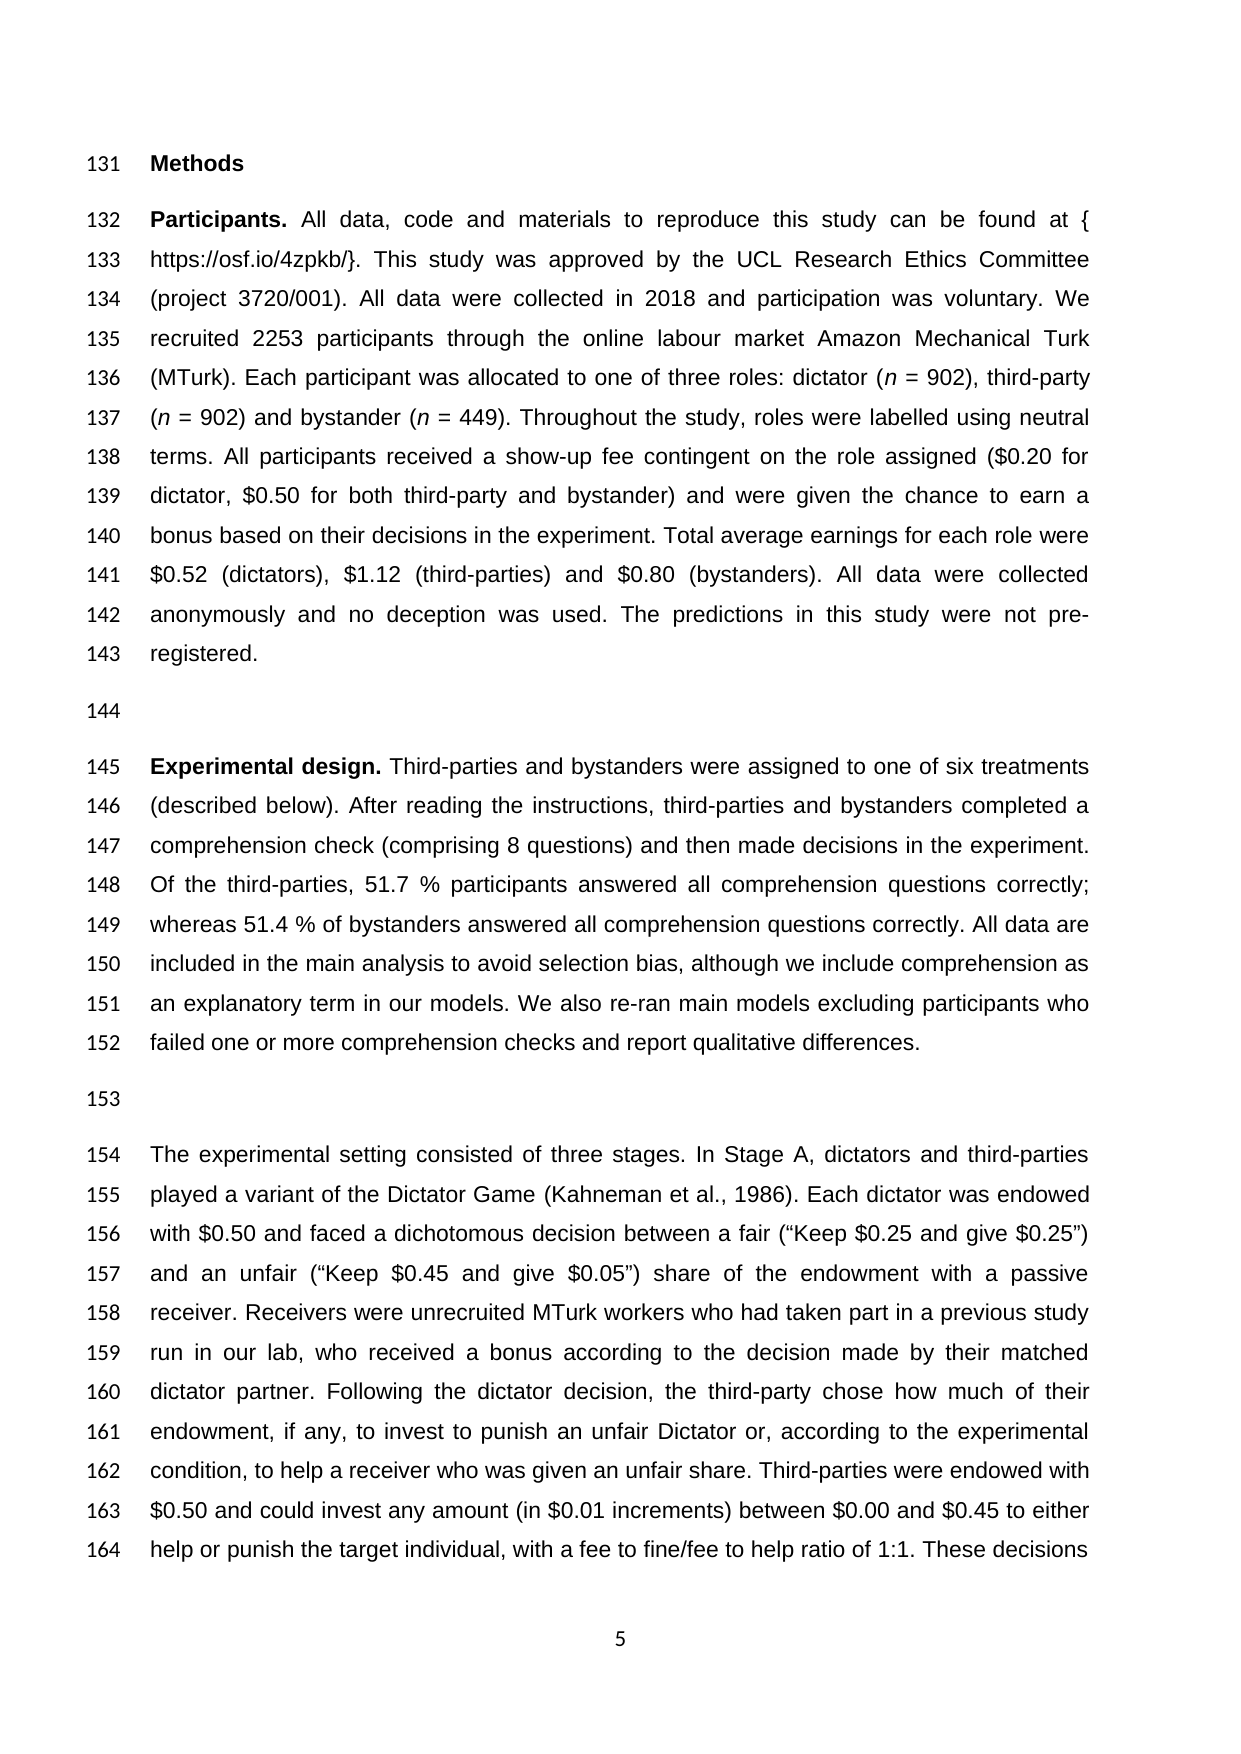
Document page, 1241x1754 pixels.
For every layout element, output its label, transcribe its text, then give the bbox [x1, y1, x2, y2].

text Participants. All data, code and materials to reproduce this study can be found at { https://osf.io/4zpkb/}. This study was approved by the UCL Research Ethics Committee (project 3720/001). All data were collected in 2018 and participation was voluntary. We recruited 2253 participants through the online labour market Amazon Mechanical Turk (MTurk). Each participant was allocated to one of three roles: dictator (n = 902), third-party (n = 902) and bystander (n = 449). Throughout the study, roles were labelled using neutral terms. All participants received a show-up fee contingent on the role assigned ($0.20 for dictator, $0.50 for both third-party and bystander) and were given the chance to earn a bonus based on their decisions in the experiment. Total average earnings for each role were $0.52 (dictators), $1.12 (third-parties) and $0.80 (bystanders). All data were collected anonymously and no deception was used. The predictions in this study were not pre-registered. [150, 206, 1090, 667]
text Methods [150, 150, 1090, 176]
text Experimental design. Third-parties and bystanders were assigned to one of six treatments (described below). After reading the instructions, third-parties and bystanders completed a comprehension check (comprising 8 questions) and then made decisions in the experiment. Of the third-parties, 51.7 % participants answered all comprehension questions correctly; whereas 51.4 % of bystanders answered all comprehension questions correctly. All data are included in the main analysis to avoid selection bias, although we include comprehension as an explanatory term in our models. We also re-ran main models excluding participants who failed one or more comprehension checks and report qualitative differences. [150, 753, 1090, 1055]
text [150, 1141, 1090, 1562]
